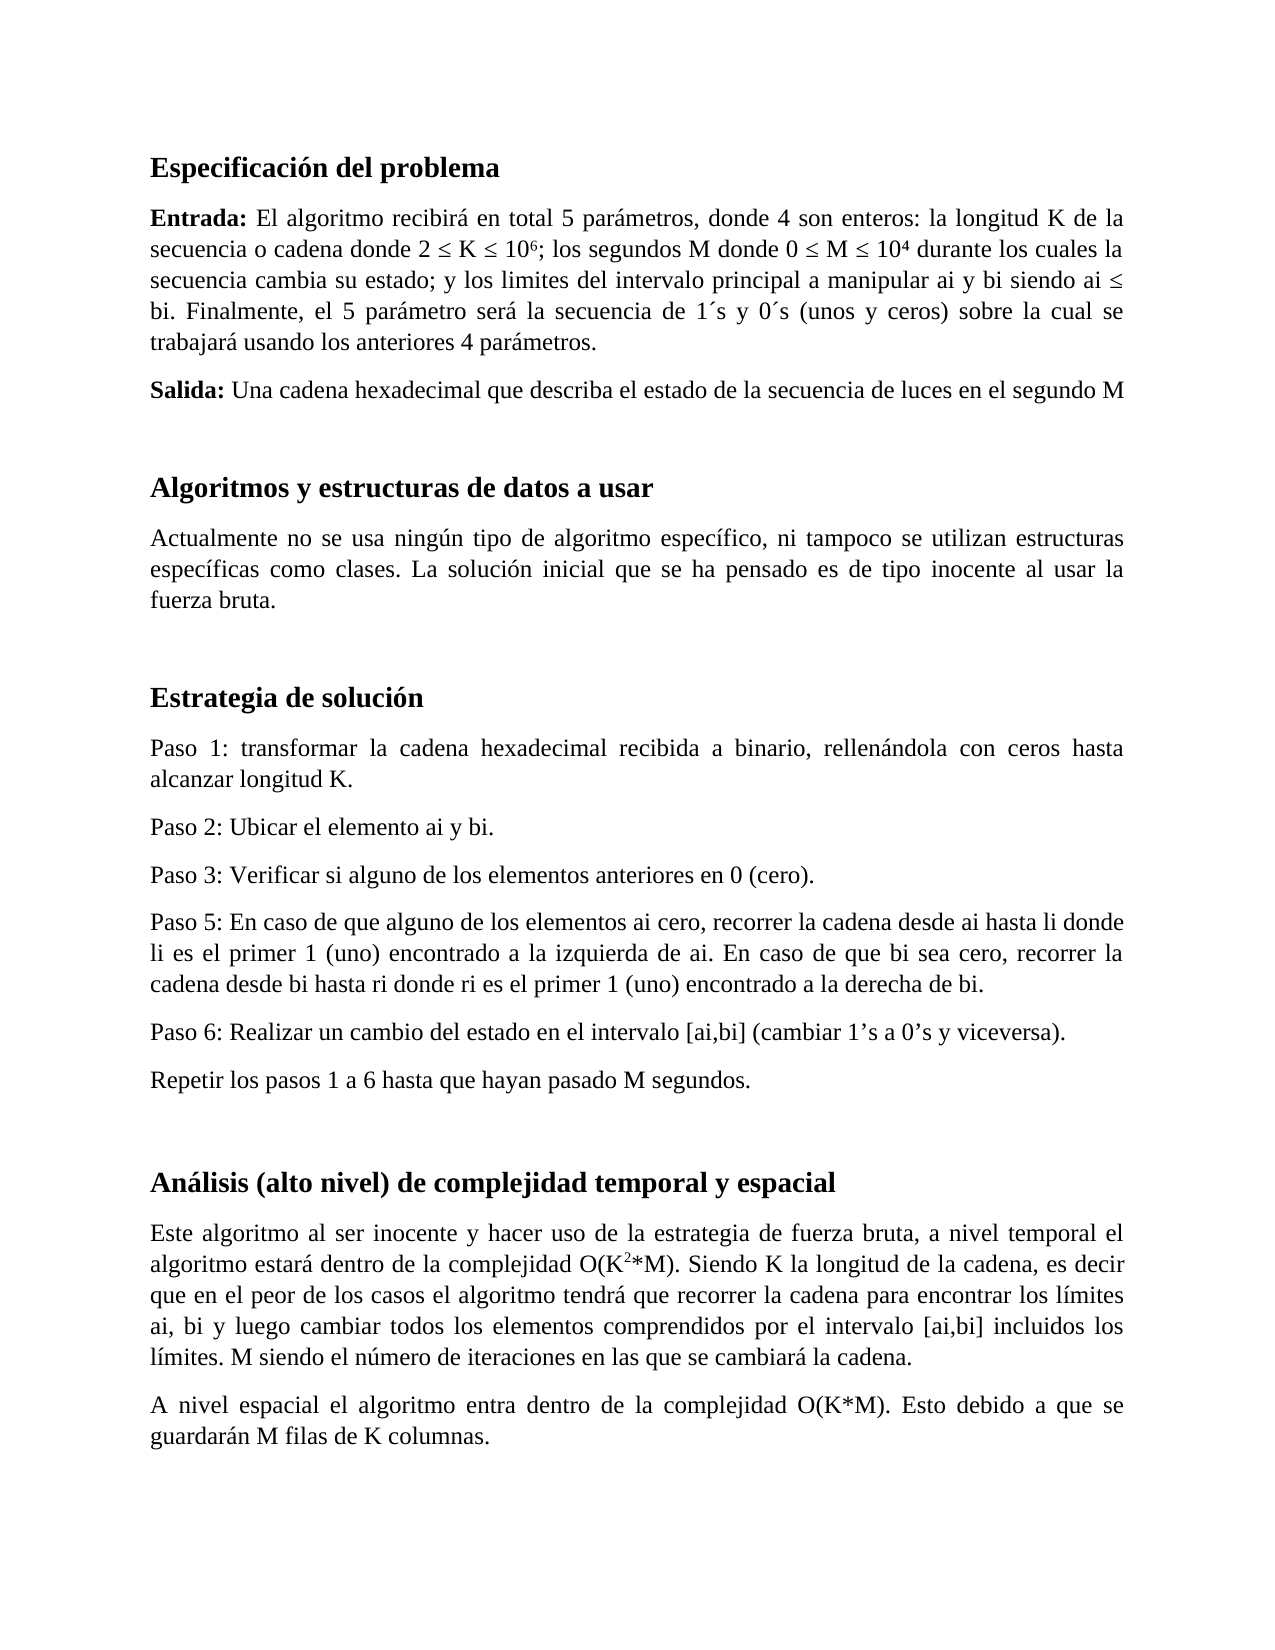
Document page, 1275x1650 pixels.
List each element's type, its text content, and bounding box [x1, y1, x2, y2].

text Repetir los pasos 1 a 6 hasta que hayan pasado M segundos. [150, 1065, 1125, 1094]
text Actualmente no se usa ningún tipo de algoritmo específico, ni tampoco se utilizan estructuras específicas como clases. La solución inicial que se ha pensado es de tipo inocente al usar la fuerza bruta. [150, 523, 1125, 614]
text Algoritmos y estructuras de datos a usar [150, 470, 1125, 504]
text Paso 5: En caso de que alguno de los elementos ai cero, recorrer la cadena desde ai hasta li donde li es el primer 1 (uno) encontrado a la izquierda de ai. En caso de que bi sea cero, recorrer la cadena desde bi hasta ri donde ri es el primer 1 (uno) encontrado a la derecha de bi. [150, 907, 1125, 998]
text Paso 6: Realizar un cambio del estado en el intervalo [ai,bi] (cambiar 1’s a 0’s y viceversa). [150, 1017, 1125, 1046]
text Este algoritmo al ser inocente y hacer uso de la estrategia de fuerza bruta, a nivel temporal el algoritmo estará dentro de la complejidad O(K2*M). Siendo K la longitud de la cadena, es decir que en el peor de los casos el algoritmo tendrá que recorrer la cadena para encontrar los límites ai, bi y luego cambiar todos los elementos comprendidos por el intervalo [ai,bi] incluidos los límites. M siendo el número de iteraciones en las que se cambiará la cadena. [150, 1218, 1125, 1371]
text Paso 3: Verificar si alguno de los elementos anteriores en 0 (cero). [150, 860, 1125, 888]
text Entrada: El algoritmo recibirá en total 5 parámetros, donde 4 son enteros: la longitud K de la secuencia o cadena donde 2 ≤ K ≤ 10⁶; los segundos M donde 0 ≤ M ≤ 10⁴ durante los cuales la secuencia cambia su estado; y los limites del intervalo principal a manipular ai y bi siendo ai ≤ bi. Finalmente, el 5 parámetro será la secuencia de 1´s y 0´s (unos y ceros) sobre la cual se trabajará usando los anteriores 4 parámetros. [150, 203, 1125, 356]
text Especificación del problema [150, 150, 1125, 183]
text Estrategia de solución [150, 680, 1125, 714]
text Salida: Una cadena hexadecimal que describa el estado de la secuencia de luces en el segundo M [150, 375, 1125, 403]
text A nivel espacial el algoritmo entra dentro de la complejidad O(K*M). Esto debido a que se guardarán M filas de K columnas. [150, 1390, 1125, 1450]
text Análisis (alto nivel) de complejidad temporal y espacial [150, 1165, 1125, 1199]
text Paso 2: Ubicar el elemento ai y bi. [150, 812, 1125, 841]
text Paso 1: transformar la cadena hexadecimal recibida a binario, rellenándola con ceros hasta alcanzar longitud K. [150, 733, 1125, 793]
